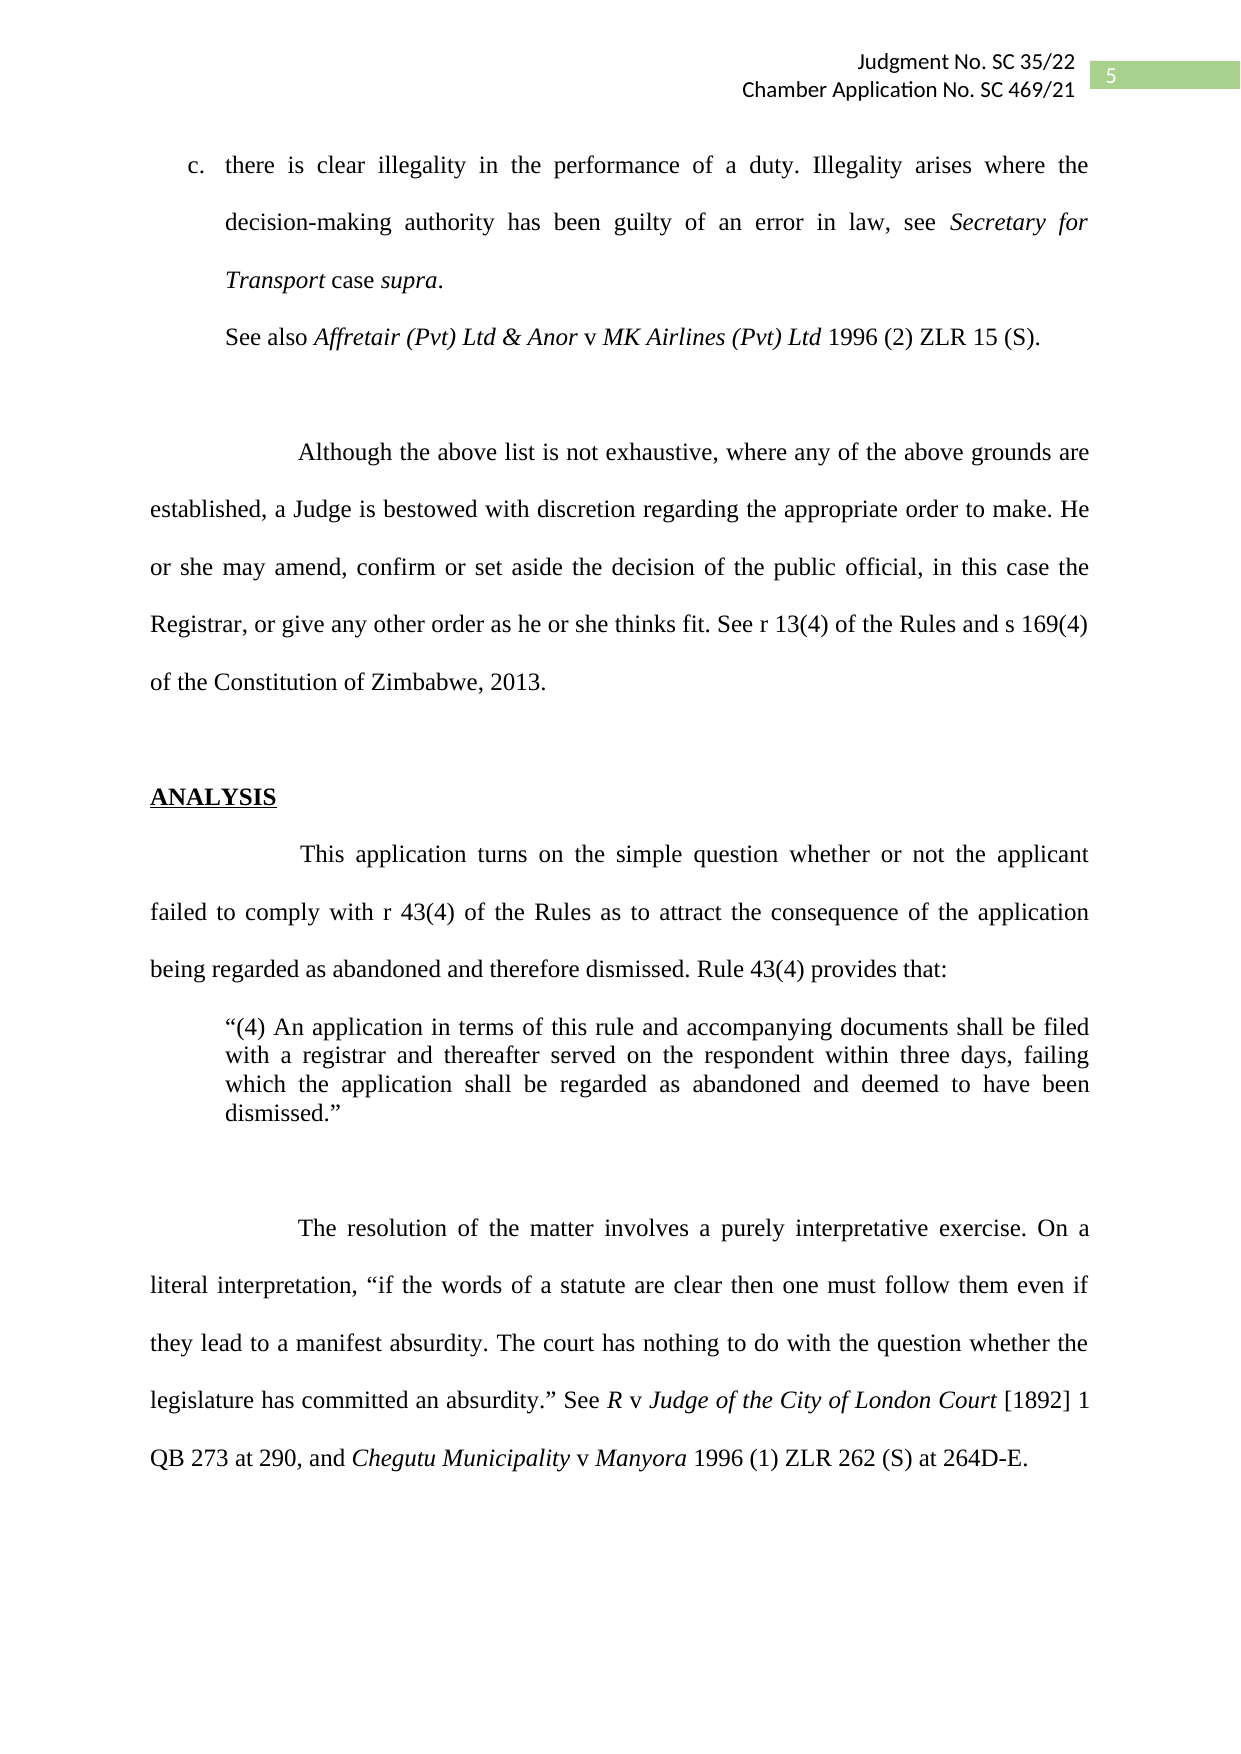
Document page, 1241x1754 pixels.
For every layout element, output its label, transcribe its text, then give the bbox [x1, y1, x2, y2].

list there is clear illegality in the performance of a duty. Illegality arises where the decision-making authority has been guilty of an error in law, see Secretary for Transport case supra. [187, 150, 1090, 294]
list See also Affretair (Pvt) Ltd & Anor v MK Airlines (Pvt) Ltd 1996 (2) ZLR 15 (S). [225, 322, 1090, 351]
text This application turns on the simple question whether or not the applicant failed to comply with r 43(4) of the Rules as to attract the consequence of the application being regarded as abandoned and therefore dismissed. Rule 43(4) provides that: [150, 839, 1090, 983]
text Although the above list is not exhaustive, where any of the above grounds are established, a Judge is bestowed with discretion regarding the appropriate order to make. He or she may amend, confirm or set aside the decision of the public official, in this case the Registrar, or give any other order as he or she thinks fit. See r 13(4) of the Rules and s 169(4) of the Constitution of Zimbabwe, 2013. [150, 437, 1090, 696]
text The resolution of the matter involves a purely interpretative exercise. On a literal interpretation, “if the words of a statute are clear then one must follow them even if they lead to a manifest absurdity. The court has nothing to do with the question whether the legislature has committed an absurdity.” See R v Judge of the City of London Court [1892] 1 QB 273 at 290, and Chegutu Municipality v Manyora 1996 (1) ZLR 262 (S) at 264D-E. [150, 1213, 1090, 1472]
text ANALYSIS [150, 782, 1090, 811]
text “(4) An application in terms of this rule and accompanying documents shall be filed with a registrar and thereafter served on the respondent within three days, failing which the application shall be regarded as abandoned and deemed to have been dismissed.” [225, 1012, 1090, 1127]
